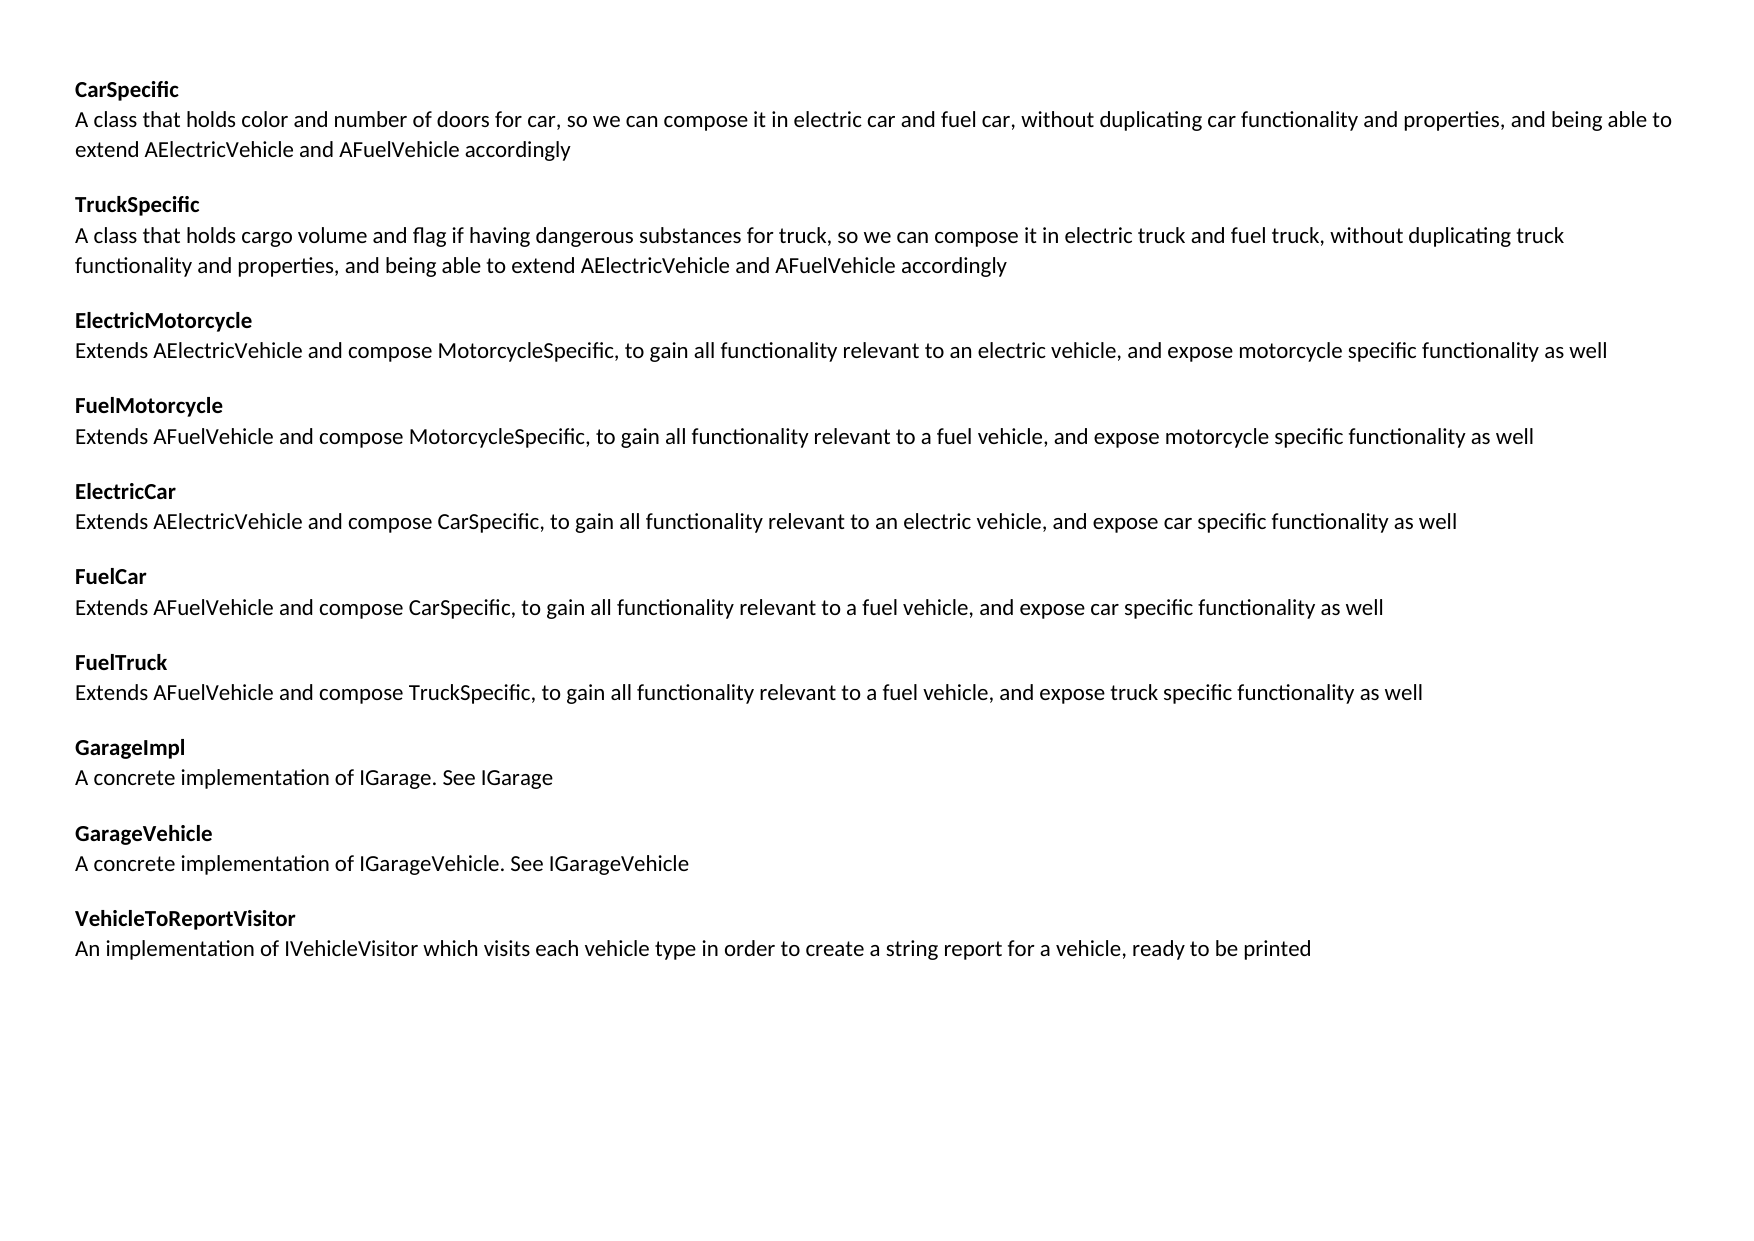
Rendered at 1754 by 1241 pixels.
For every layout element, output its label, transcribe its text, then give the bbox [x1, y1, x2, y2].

text VehicleToReportVisitor [75, 904, 1679, 932]
text A concrete implementation of IGarageVehicle. See IGarageVehicle [75, 849, 1679, 877]
text GarageVehicle [75, 819, 1679, 847]
text Extends AElectricVehicle and compose CarSpecific, to gain all functionality relevant to an electric vehicle, and expose car specific functionality as well [75, 507, 1679, 535]
text CarSpecific [75, 75, 1679, 103]
text FuelCar [75, 562, 1679, 591]
text ElectricCar [75, 477, 1679, 505]
text A class that holds cargo volume and flag if having dangerous substances for truck, so we can compose it in electric truck and fuel truck, without duplicating truck functionality and properties, and being able to extend AElectricVehicle and AFuelVehicle accordingly [75, 221, 1679, 279]
text An implementation of IVehicleVisitor which visits each vehicle type in order to create a string report for a vehicle, ready to be printed [75, 934, 1679, 962]
text FuelMotorcycle [75, 392, 1679, 420]
text FuelTruck [75, 648, 1679, 676]
text Extends AFuelVehicle and compose MotorcycleSpecific, to gain all functionality relevant to a fuel vehicle, and expose motorcycle specific functionality as well [75, 422, 1679, 450]
text A class that holds color and number of doors for car, so we can compose it in electric car and fuel car, without duplicating car functionality and properties, and being able to extend AElectricVehicle and AFuelVehicle accordingly [75, 105, 1679, 163]
text TruckSpecific [75, 191, 1679, 219]
text Extends AFuelVehicle and compose CarSpecific, to gain all functionality relevant to a fuel vehicle, and expose car specific functionality as well [75, 593, 1679, 621]
text A concrete implementation of IGarage. See IGarage [75, 763, 1679, 792]
text Extends AElectricVehicle and compose MotorcycleSpecific, to gain all functionality relevant to an electric vehicle, and expose motorcycle specific functionality as well [75, 336, 1679, 364]
text GarageImpl [75, 733, 1679, 761]
text Extends AFuelVehicle and compose TruckSpecific, to gain all functionality relevant to a fuel vehicle, and expose truck specific functionality as well [75, 678, 1679, 706]
text ElectricMotorcycle [75, 306, 1679, 334]
